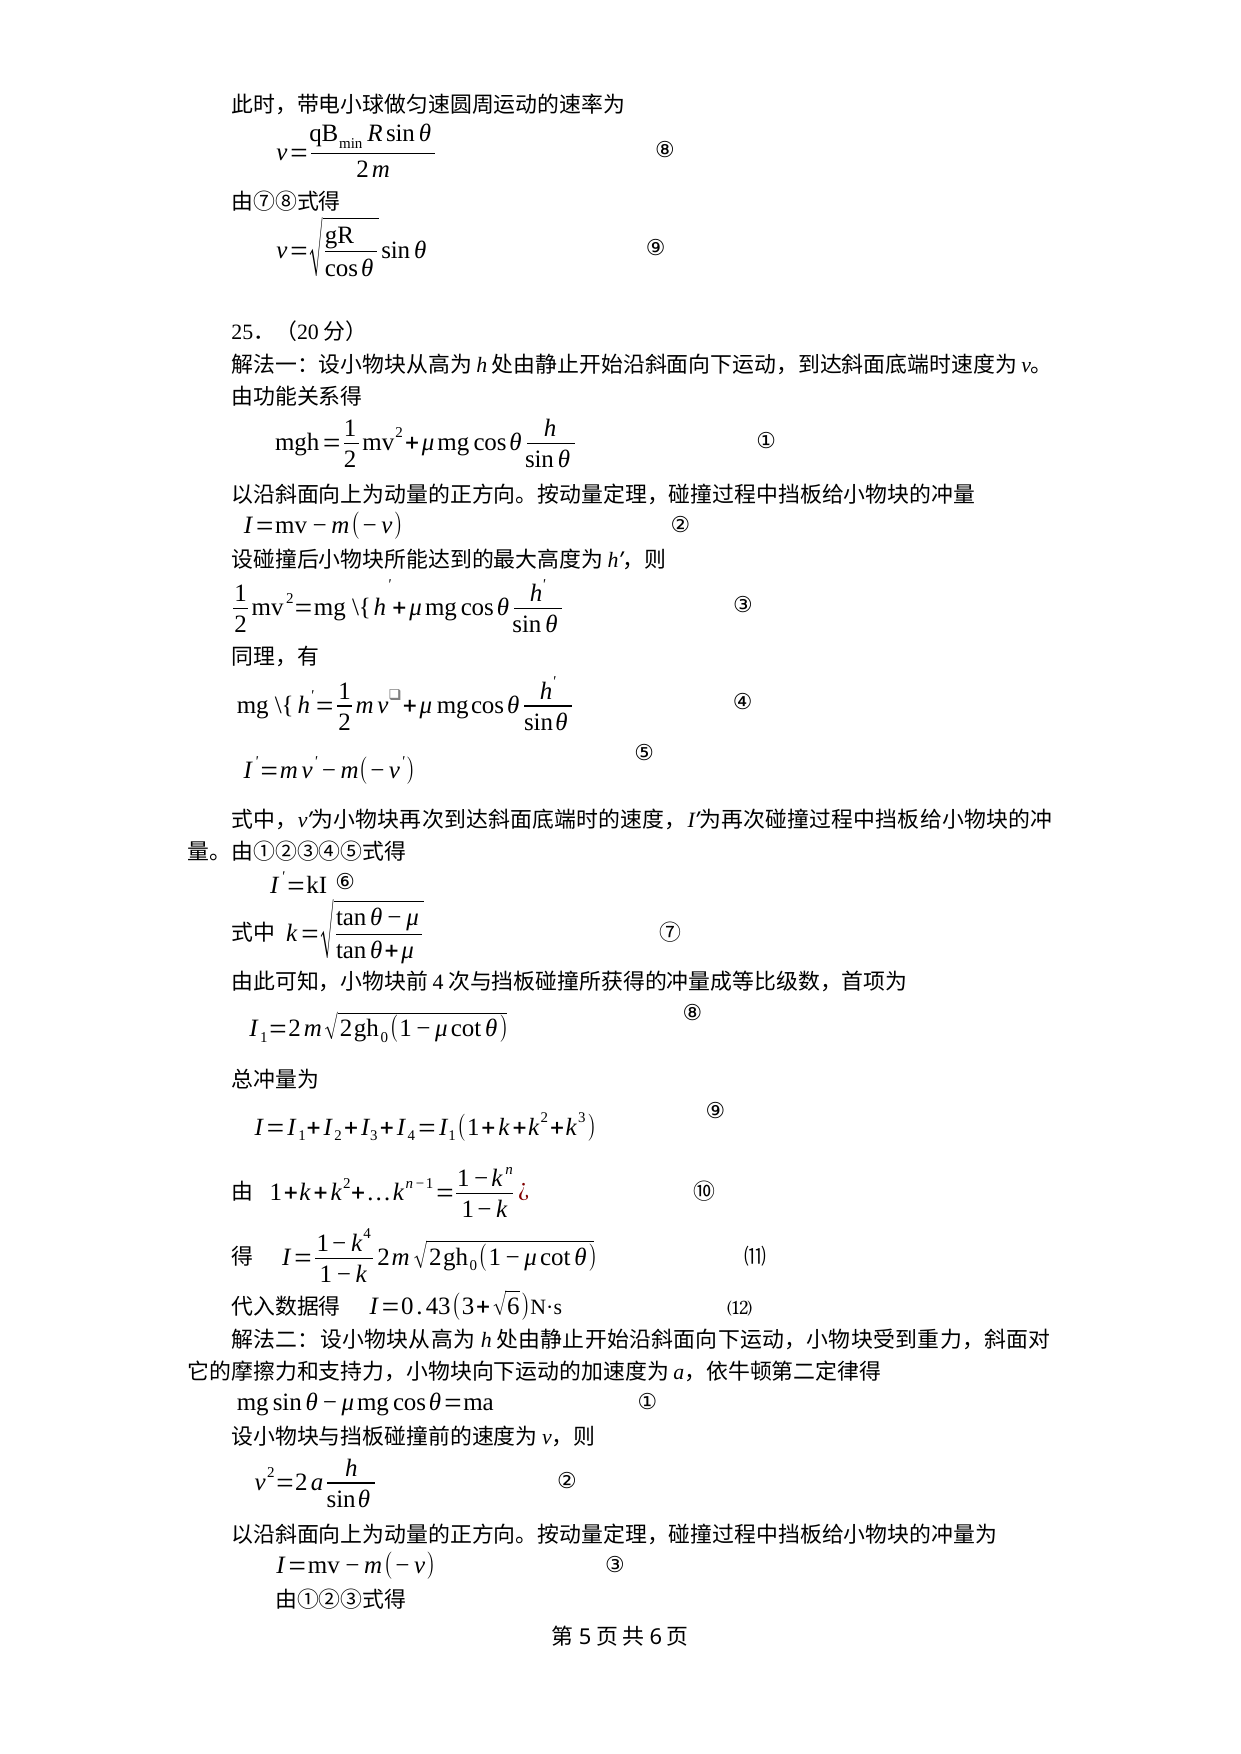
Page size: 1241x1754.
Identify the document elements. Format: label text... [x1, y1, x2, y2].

text 设碰撞后小物块所能达到的最大高度为h’，则 [187, 541, 1053, 574]
text 以沿斜面向上为动量的正方向。按动量定理，碰撞过程中挡板给小物块的冲量为 [187, 1516, 1053, 1549]
text ① [187, 411, 1053, 476]
text 由⑦⑧式得 [187, 184, 1053, 216]
text 由功能关系得 [187, 379, 1053, 411]
text 由 ⑩ [187, 1159, 1053, 1224]
text ④ [187, 671, 1053, 736]
text 得 ⑾ [187, 1224, 1053, 1289]
text ② [187, 1451, 1053, 1516]
text ⑨ [187, 216, 1053, 281]
text 解法一：设小物块从高为h处由静止开始沿斜面向下运动，到达斜面底端时速度为v。 [187, 346, 1053, 379]
text 总冲量为 [187, 1061, 1053, 1094]
text 此时，带电小球做匀速圆周运动的速率为 [187, 86, 1053, 119]
text ③ [187, 1549, 1053, 1581]
text ⑨ [187, 1094, 1053, 1159]
text 式中，v’为小物块再次到达斜面底端时的速度，I’为再次碰撞过程中挡板给小物块的冲量。由①②③④⑤式得 [187, 801, 1053, 866]
text 由①②③式得 [187, 1581, 1053, 1614]
text ② [187, 509, 1053, 541]
text 25．（20分） [187, 314, 1053, 346]
text 解法二：设小物块从高为h处由静止开始沿斜面向下运动，小物块受到重力，斜面对它的摩擦力和支持力，小物块向下运动的加速度为a，依牛顿第二定律得 [187, 1321, 1053, 1386]
text ① [187, 1386, 1053, 1419]
text ⑤ [187, 736, 1053, 801]
text 式中 ⑦ [187, 899, 1053, 964]
text ⑧ [187, 996, 1053, 1061]
text ⑥ [225, 866, 1053, 899]
text 同理，有 [187, 639, 1053, 671]
text ③ [187, 574, 1053, 639]
text 由此可知，小物块前4次与挡板碰撞所获得的冲量成等比级数，首项为 [187, 964, 1053, 996]
text 代入数据得 N·s ⑿ [187, 1289, 1053, 1321]
text 以沿斜面向上为动量的正方向。按动量定理，碰撞过程中挡板给小物块的冲量 [187, 476, 1053, 509]
text ⑧ [187, 119, 1053, 184]
text 设小物块与挡板碰撞前的速度为v，则 [187, 1419, 1053, 1451]
